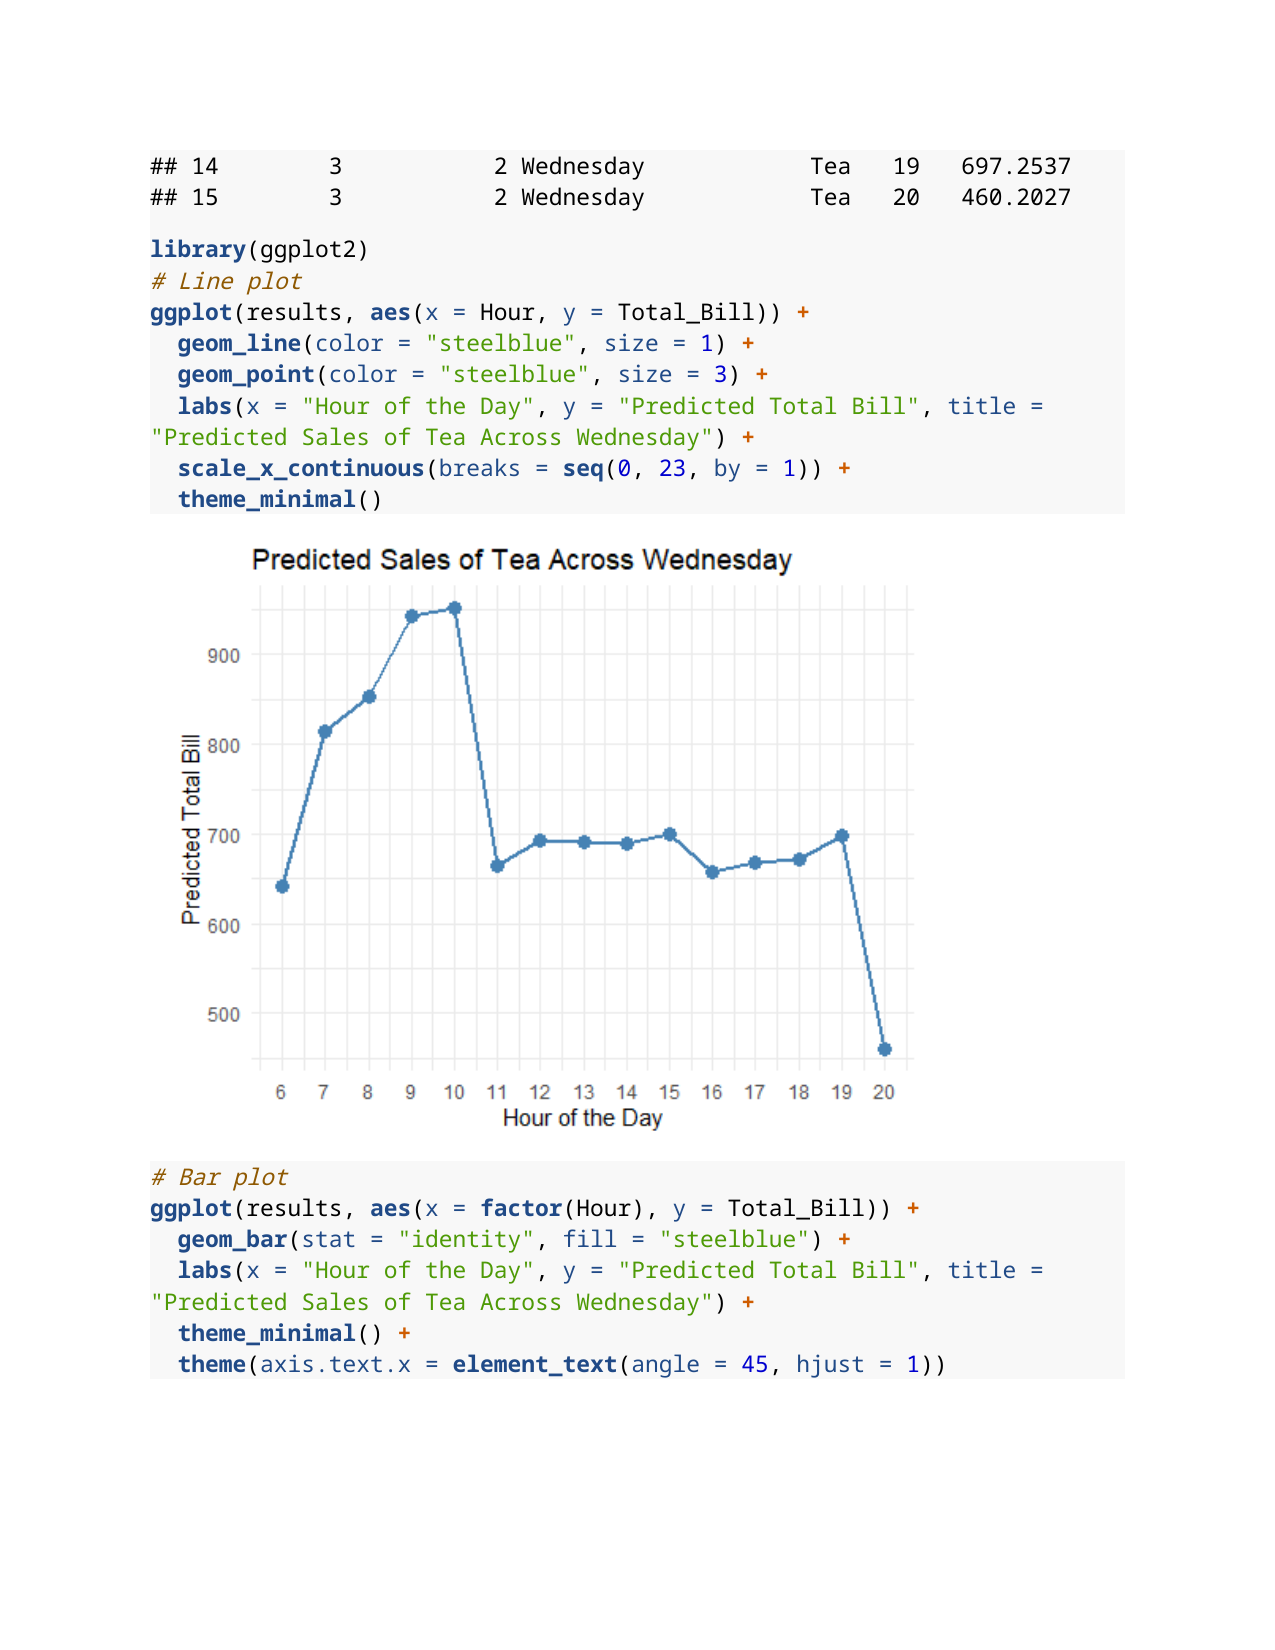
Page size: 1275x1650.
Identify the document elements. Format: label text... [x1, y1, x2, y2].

picture [168, 535, 927, 1142]
text library(ggplot2) # Line plot ggplot(results, aes(x = Hour, y = Total_Bill)) + geom_line(color = "steelblue", size = 1) + geom_point(color = "steelblue", size = 3) + labs(x = "Hour of the Day", y = "Predicted Total Bill", title = "Predicted Sales of Tea Across Wednesday") + scale_x_continuous(breaks = seq(0, 23, by = 1)) + theme_minimal() [150, 233, 1125, 514]
text # Bar plot ggplot(results, aes(x = factor(Hour), y = Total_Bill)) + geom_bar(stat = "identity", fill = "steelblue") + labs(x = "Hour of the Day", y = "Predicted Total Bill", title = "Predicted Sales of Tea Across Wednesday") + theme_minimal() + theme(axis.text.x = element_text(angle = 45, hjust = 1)) [287, 1161, 1125, 1379]
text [150, 150, 1125, 212]
